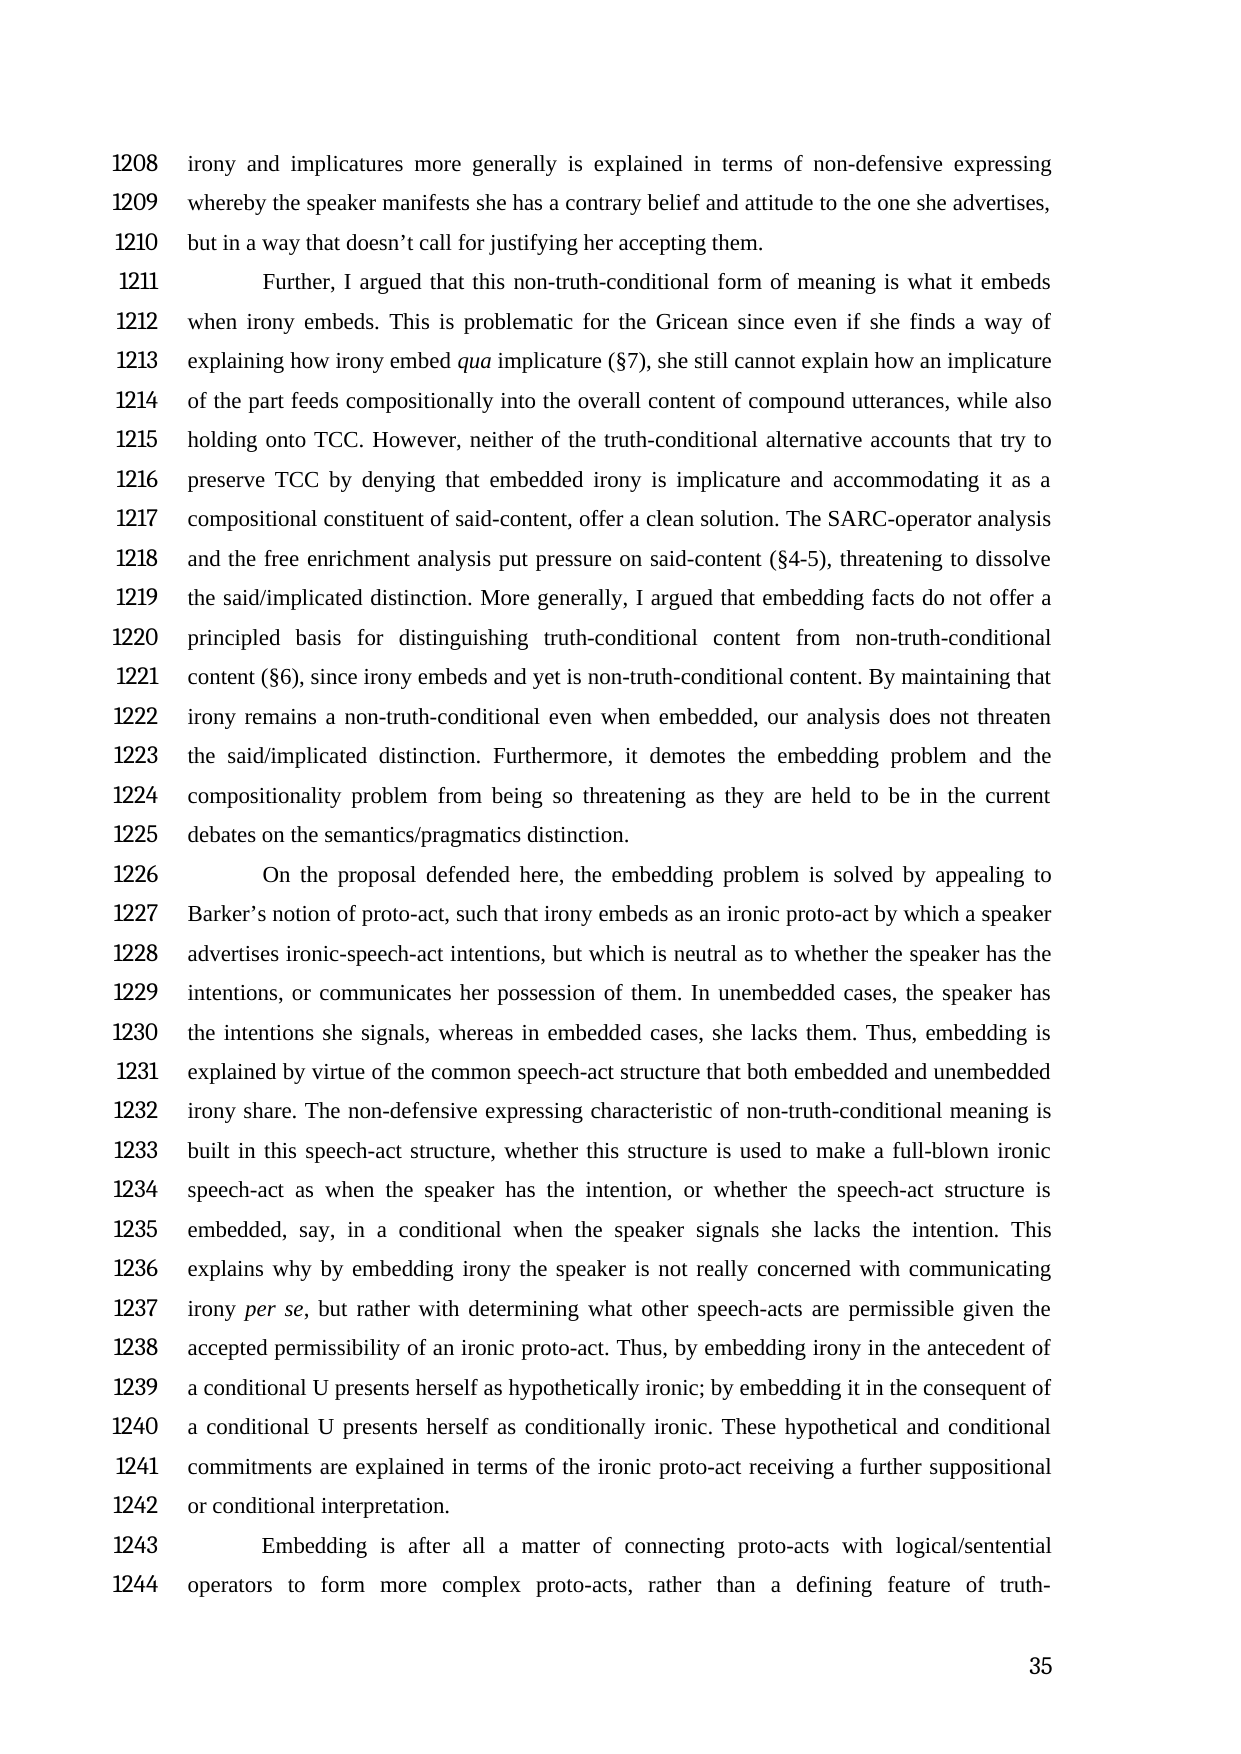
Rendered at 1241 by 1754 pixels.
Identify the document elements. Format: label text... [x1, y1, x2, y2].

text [187, 150, 1053, 255]
text On the proposal defended here, the embedding problem is solved by appealing to Barker’s notion of proto-act, such that irony embeds as an ironic proto-act by which a speaker advertises ironic-speech-act intentions, but which is neutral as to whether the speaker has the intentions, or communicates her possession of them. In unembedded cases, the speaker has the intentions she signals, whereas in embedded cases, she lacks them. Thus, embedding is explained by virtue of the common speech-act structure that both embedded and unembedded irony share. The non-defensive expressing characteristic of non-truth-conditional meaning is built in this speech-act structure, whether this structure is used to make a full-blown ironic speech-act as when the speaker has the intention, or whether the speech-act structure is embedded, say, in a conditional when the speaker signals she lacks the intention. This explains why by embedding irony the speaker is not really concerned with communicating irony per se, but rather with determining what other speech-acts are permissible given the accepted permissibility of an ironic proto-act. Thus, by embedding irony in the antecedent of a conditional U presents herself as hypothetically ironic; by embedding it in the consequent of a conditional U presents herself as conditionally ironic. These hypothetical and conditional commitments are explained in terms of the ironic proto-act receiving a further suppositional or conditional interpretation. [187, 861, 1053, 1519]
text Further, I argued that this non-truth-conditional form of meaning is what it embeds when irony embeds. This is problematic for the Gricean since even if she finds a way of explaining how irony embed qua implicature (§7), she still cannot explain how an implicature of the part feeds compositionally into the overall content of compound utterances, while also holding onto TCC. However, neither of the truth-conditional alternative accounts that try to preserve TCC by denying that embedded irony is implicature and accommodating it as a compositional constituent of said-content, offer a clean solution. The SARC-operator analysis and the free enrichment analysis put pressure on said-content (§4-5), threatening to dissolve the said/implicated distinction. More generally, I argued that embedding facts do not offer a principled basis for distinguishing truth-conditional content from non-truth-conditional content (§6), since irony embeds and yet is non-truth-conditional content. By maintaining that irony remains a non-truth-conditional even when embedded, our analysis does not threaten the said/implicated distinction. Furthermore, it demotes the embedding problem and the compositionality problem from being so threatening as they are held to be in the current debates on the semantics/pragmatics distinction. [187, 268, 1053, 847]
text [187, 1532, 1053, 1598]
